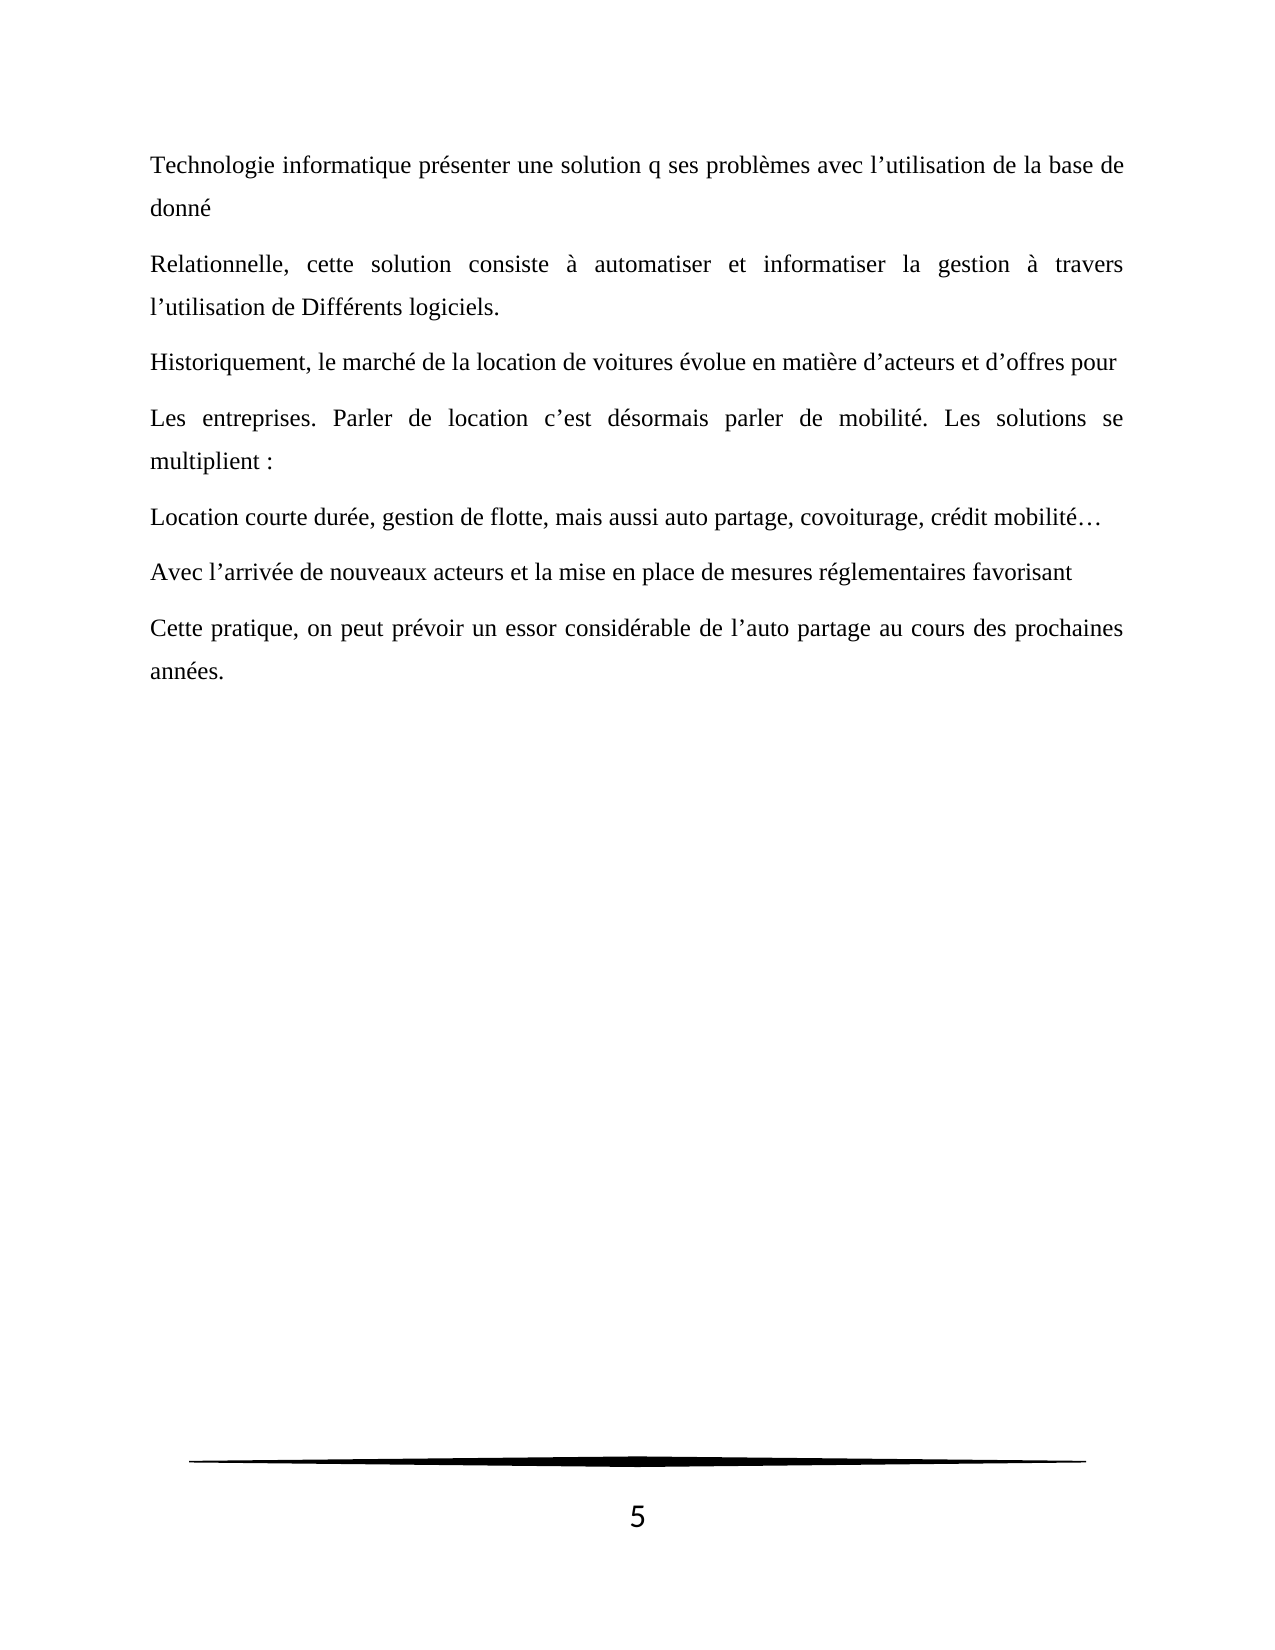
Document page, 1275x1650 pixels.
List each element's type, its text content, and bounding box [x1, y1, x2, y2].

text Cette pratique, on peut prévoir un essor considérable de l’auto partage au cours des prochaines années. [150, 613, 1125, 685]
text Technologie informatique présenter une solution q ses problèmes avec l’utilisation de la base de donné [150, 150, 1125, 222]
text Location courte durée, gestion de flotte, mais aussi auto partage, covoiturage, crédit mobilité… [150, 502, 1125, 531]
text Avec l’arrivée de nouveaux acteurs et la mise en place de mesures réglementaires favorisant [150, 557, 1125, 586]
text Relationnelle, cette solution consiste à automatiser et informatiser la gestion à travers l’utilisation de Différents logiciels. [150, 249, 1125, 321]
text Les entreprises. Parler de location c’est désormais parler de mobilité. Les solutions se multiplient : [150, 403, 1125, 475]
text Historiquement, le marché de la location de voitures évolue en matière d’acteurs et d’offres pour [150, 347, 1125, 376]
